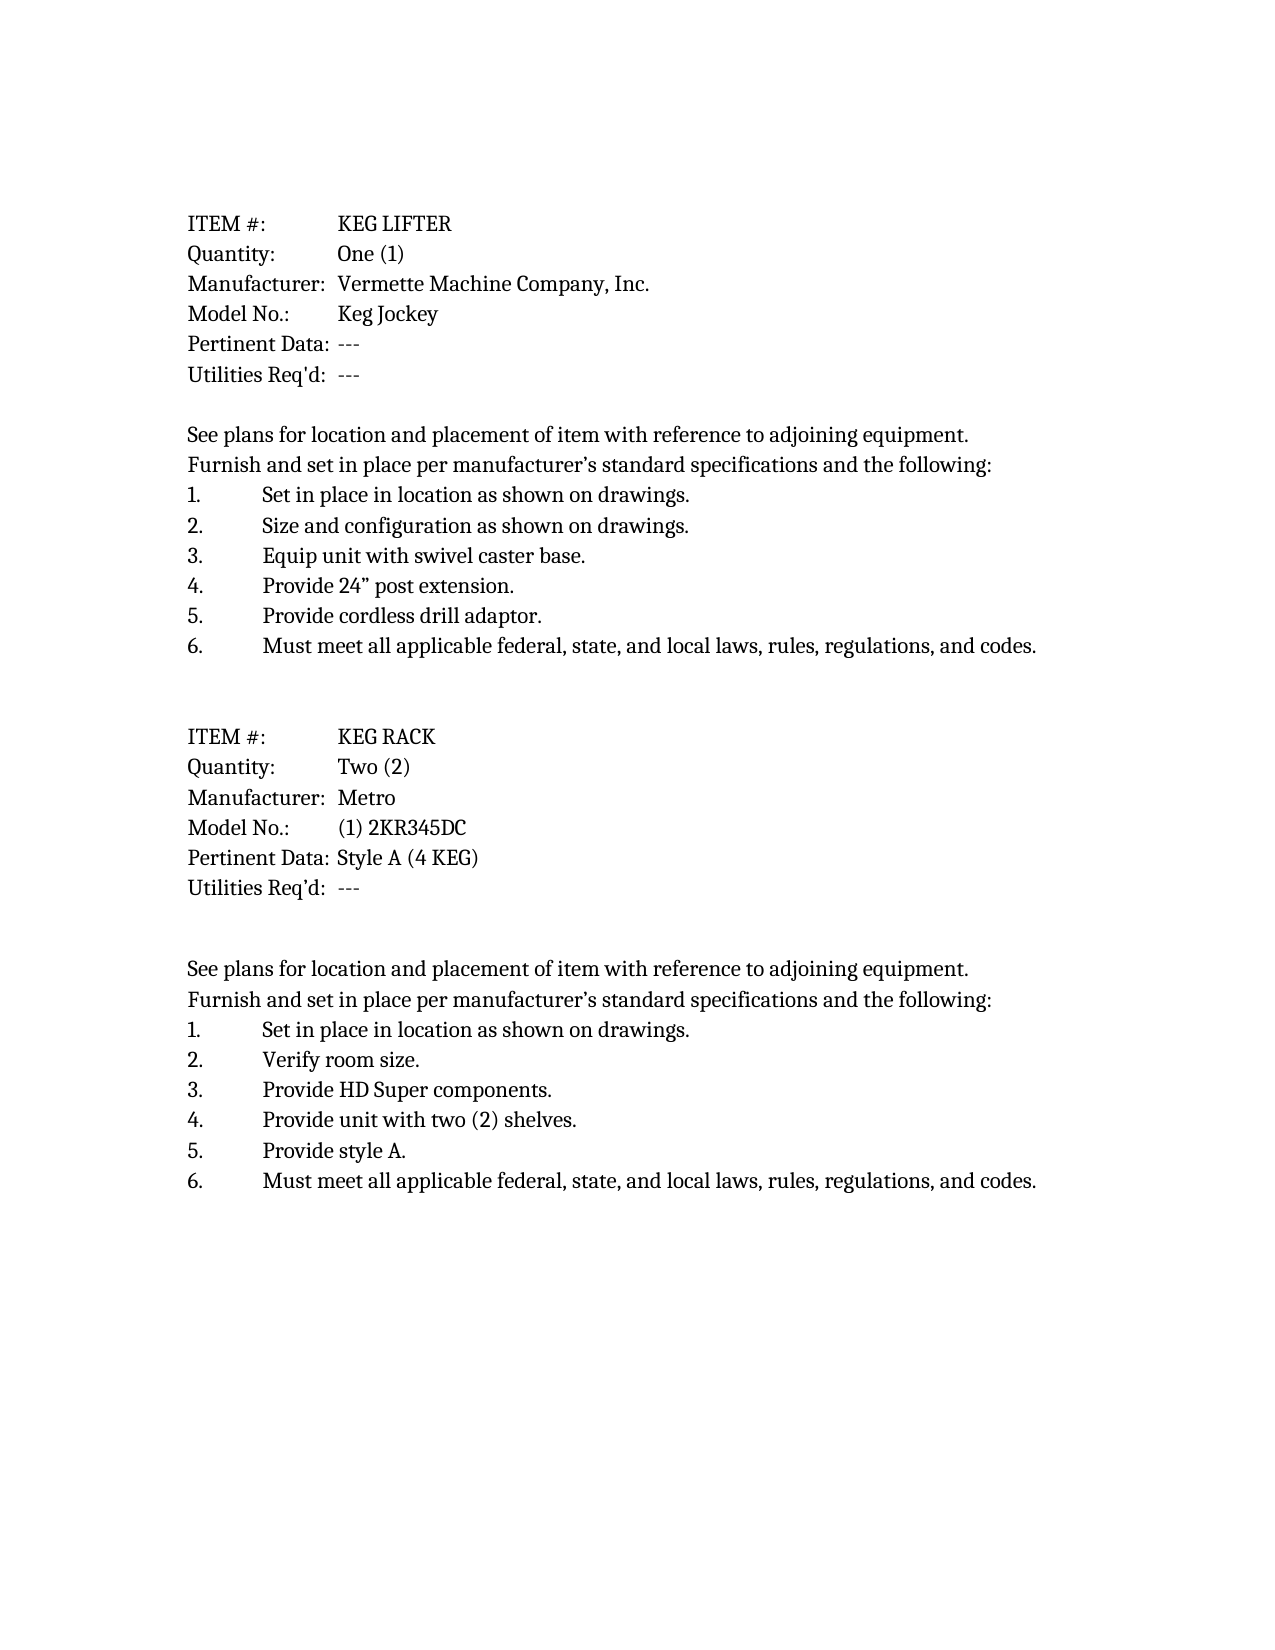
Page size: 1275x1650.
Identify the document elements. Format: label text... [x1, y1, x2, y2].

text See plans for location and placement of item with reference to adjoining equipment. Furnish and set in place per manufacturer’s standard specifications and the following: 1. Set in place in location as shown on drawings. 2. Verify room size. 3. Provide HD Super components. 4. Provide unit with two (2) shelves. 5. Provide style A. 6. Must meet all applicable federal, state, and local laws, rules, regulations, and codes. [187, 926, 1087, 1224]
text ITEM #: KEG LIFTER Quantity: One (1) Manufacturer: Vermette Machine Company, Inc. Model No.: Keg Jockey Pertinent Data: --- Utilities Req'd: --- See plans for location and placement of item with reference to adjoining equipment. Furnish and set in place per manufacturer’s standard specifications and the following: 1. Set in place in location as shown on drawings. 2. Size and configuration as shown on drawings. 3. Equip unit with swivel caster base. 4. Provide 24” post extension. 5. Provide cordless drill adaptor. 6. Must meet all applicable federal, state, and local laws, rules, regulations, and codes. ITEM #: KEG RACK Quantity: Two (2) Manufacturer: Metro Model No.: (1) 2KR345DC Pertinent Data: Style A (4 KEG) Utilities Req’d: --- [187, 150, 1087, 901]
